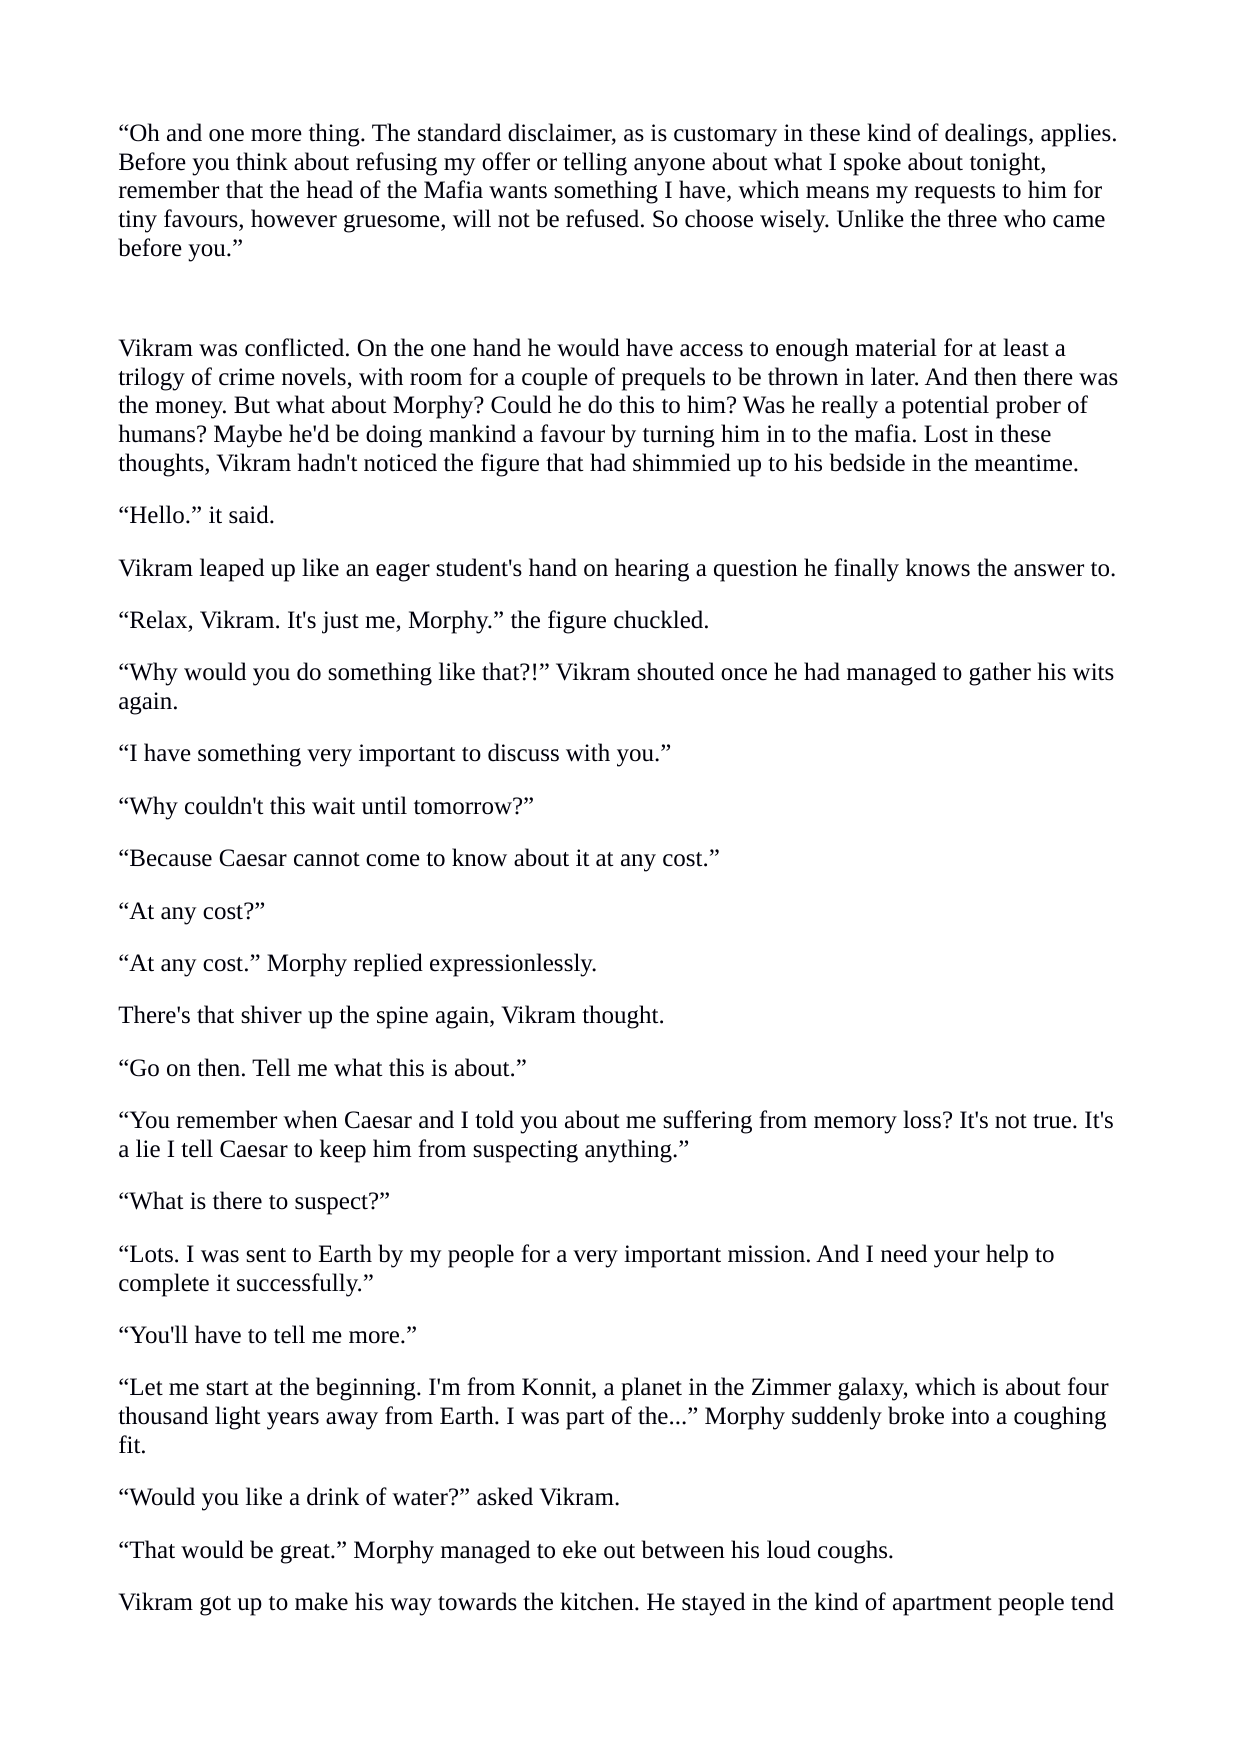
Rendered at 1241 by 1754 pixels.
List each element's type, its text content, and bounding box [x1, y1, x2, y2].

text Vikram leaped up like an eager student's hand on hearing a question he finally knows the answer to. [118, 553, 1122, 581]
text There's that shiver up the spine again, Vikram thought. [118, 1001, 1122, 1029]
text “Why couldn't this wait until tomorrow?” [118, 791, 1122, 820]
text “You'll have to tell me more.” [118, 1320, 1122, 1349]
text “Relax, Vikram. It's just me, Morphy.” the figure chuckled. [118, 605, 1122, 634]
text “Because Caesar cannot come to know about it at any cost.” [118, 843, 1122, 872]
text “At any cost.” Morphy replied expressionlessly. [118, 948, 1122, 977]
text “Let me start at the beginning. I'm from Konnit, a planet in the Zimmer galaxy, which is about four thousand light years away from Earth. I was part of the...” Morphy suddenly broke into a coughing fit. [118, 1372, 1122, 1459]
text “Would you like a drink of water?” asked Vikram. [118, 1482, 1122, 1511]
text “That would be great.” Morphy managed to eke out between his loud coughs. [118, 1535, 1122, 1563]
text “You remember when Caesar and I told you about me suffering from memory loss? It's not true. It's a lie I tell Caesar to keep him from suspecting anything.” [118, 1105, 1122, 1163]
text “Why would you do something like that?!” Vikram shouted once he had managed to gather his wits again. [118, 657, 1122, 715]
text “Go on then. Tell me what this is about.” [118, 1053, 1122, 1082]
text “What is there to suspect?” [118, 1186, 1122, 1215]
text “At any cost?” [118, 896, 1122, 924]
text “Hello.” it said. [118, 500, 1122, 529]
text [118, 1587, 1122, 1616]
text Vikram was conflicted. On the one hand he would have access to enough material for at least a trilogy of crime novels, with room for a couple of prequels to be thrown in later. And then there was the money. But what about Morphy? Could he do this to him? Was he really a potential prober of humans? Maybe he'd be doing mankind a favour by turning him in to the mafia. Lost in these thoughts, Vikram hadn't noticed the figure that had shimmied up to his bedside in the meantime. [118, 333, 1122, 477]
text “I have something very important to discuss with you.” [118, 738, 1122, 767]
text “Lots. I was sent to Earth by my people for a very important mission. And I need your help to complete it successfully.” [118, 1239, 1122, 1296]
text “Oh and one more thing. The standard disclaimer, as is customary in these kind of dealings, applies. Before you think about refusing my offer or telling anyone about what I spoke about tonight, remember that the head of the Mafia wants something I have, which means my requests to him for tiny favours, however gruesome, will not be refused. So choose wisely. Unlike the three who came before you.” [118, 118, 1122, 262]
